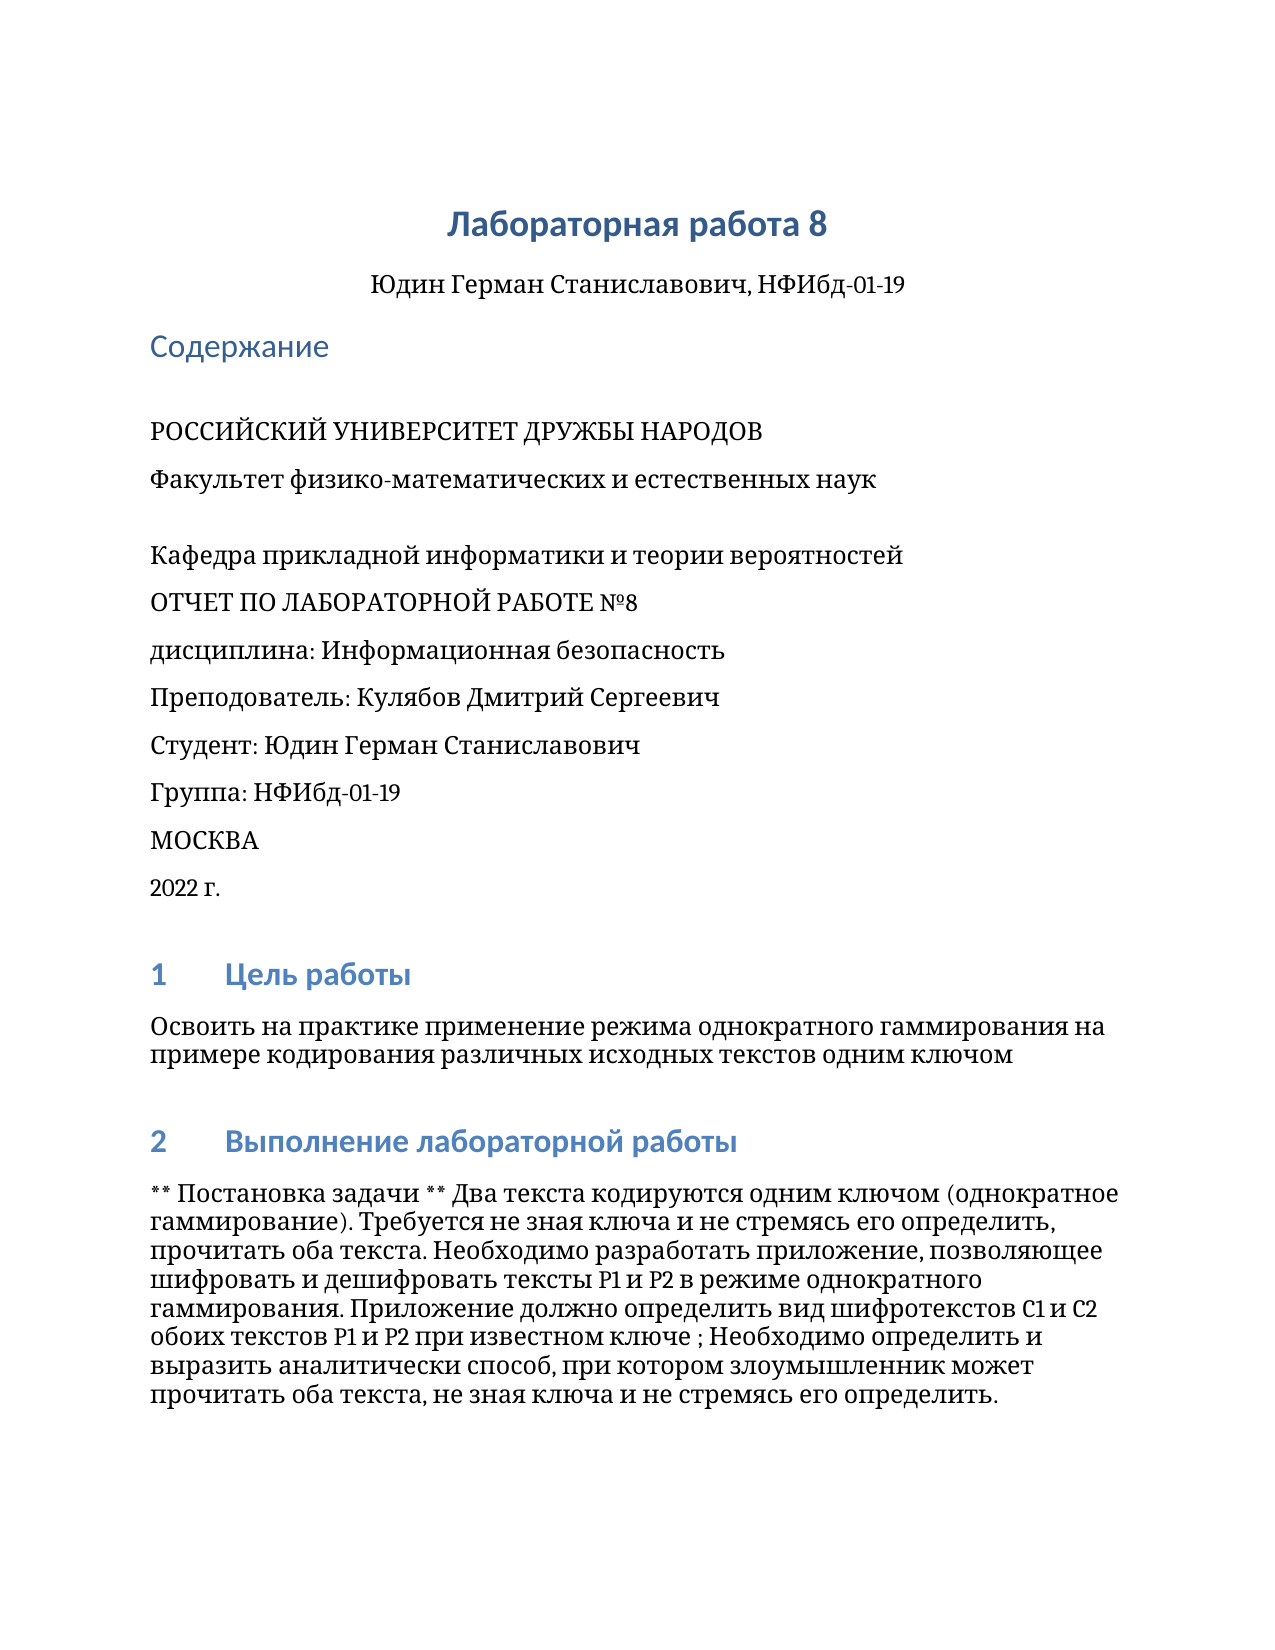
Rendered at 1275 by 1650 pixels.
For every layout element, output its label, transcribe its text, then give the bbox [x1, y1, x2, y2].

text Юдин Герман Станиславович, НФИбд-01-19 [150, 271, 1125, 299]
text РОССИЙСКИЙ УНИВЕРСИТЕТ ДРУЖБЫ НАРОДОВ [150, 418, 1125, 447]
title Лабораторная работа 8 [150, 200, 1125, 246]
text дисциплина: Информационная безопасность [150, 637, 1125, 666]
text Освоить на практике применение режима однократного гаммирования на примере кодирования различных исходных текстов одним ключом [150, 1013, 1125, 1070]
text Кафедра прикладной информатики и теории вероятностей [150, 542, 1125, 571]
text ОТЧЕТ ПО ЛАБОРАТОРНОЙ РАБОТЕ №8 [150, 589, 1125, 618]
text ** Постановка задачи ** Два текста кодируются одним ключом (однократное гаммирование). Требуется не зная ключа и не стремясь его определить, прочитать оба текста. Необходимо разработать приложение, позволяющее шифровать и дешифровать тексты P1 и P2 в режиме однократного гаммирования. Приложение должно определить вид шифротекстов C1 и C2 обоих текстов P1 и P2 при известном ключе ; Необходимо определить и выразить аналитически способ, при котором злоумышленник может прочитать оба текста, не зная ключа и не стремясь его определить. [150, 1179, 1125, 1409]
text Факультет физико-математических и естественных наук [150, 466, 1125, 523]
text МОСКВА [150, 827, 1125, 856]
subtitle 2 Выполнение лабораторной работы [150, 1120, 1125, 1161]
subtitle 1 Цель работы [150, 953, 1125, 994]
text Студент: Юдин Герман Станиславович [150, 732, 1125, 761]
text Преподователь: Кулябов Дмитрий Сергеевич [150, 684, 1125, 713]
text 2022 г. [150, 874, 1125, 903]
text Группа: НФИбд-01-19 [150, 779, 1125, 808]
